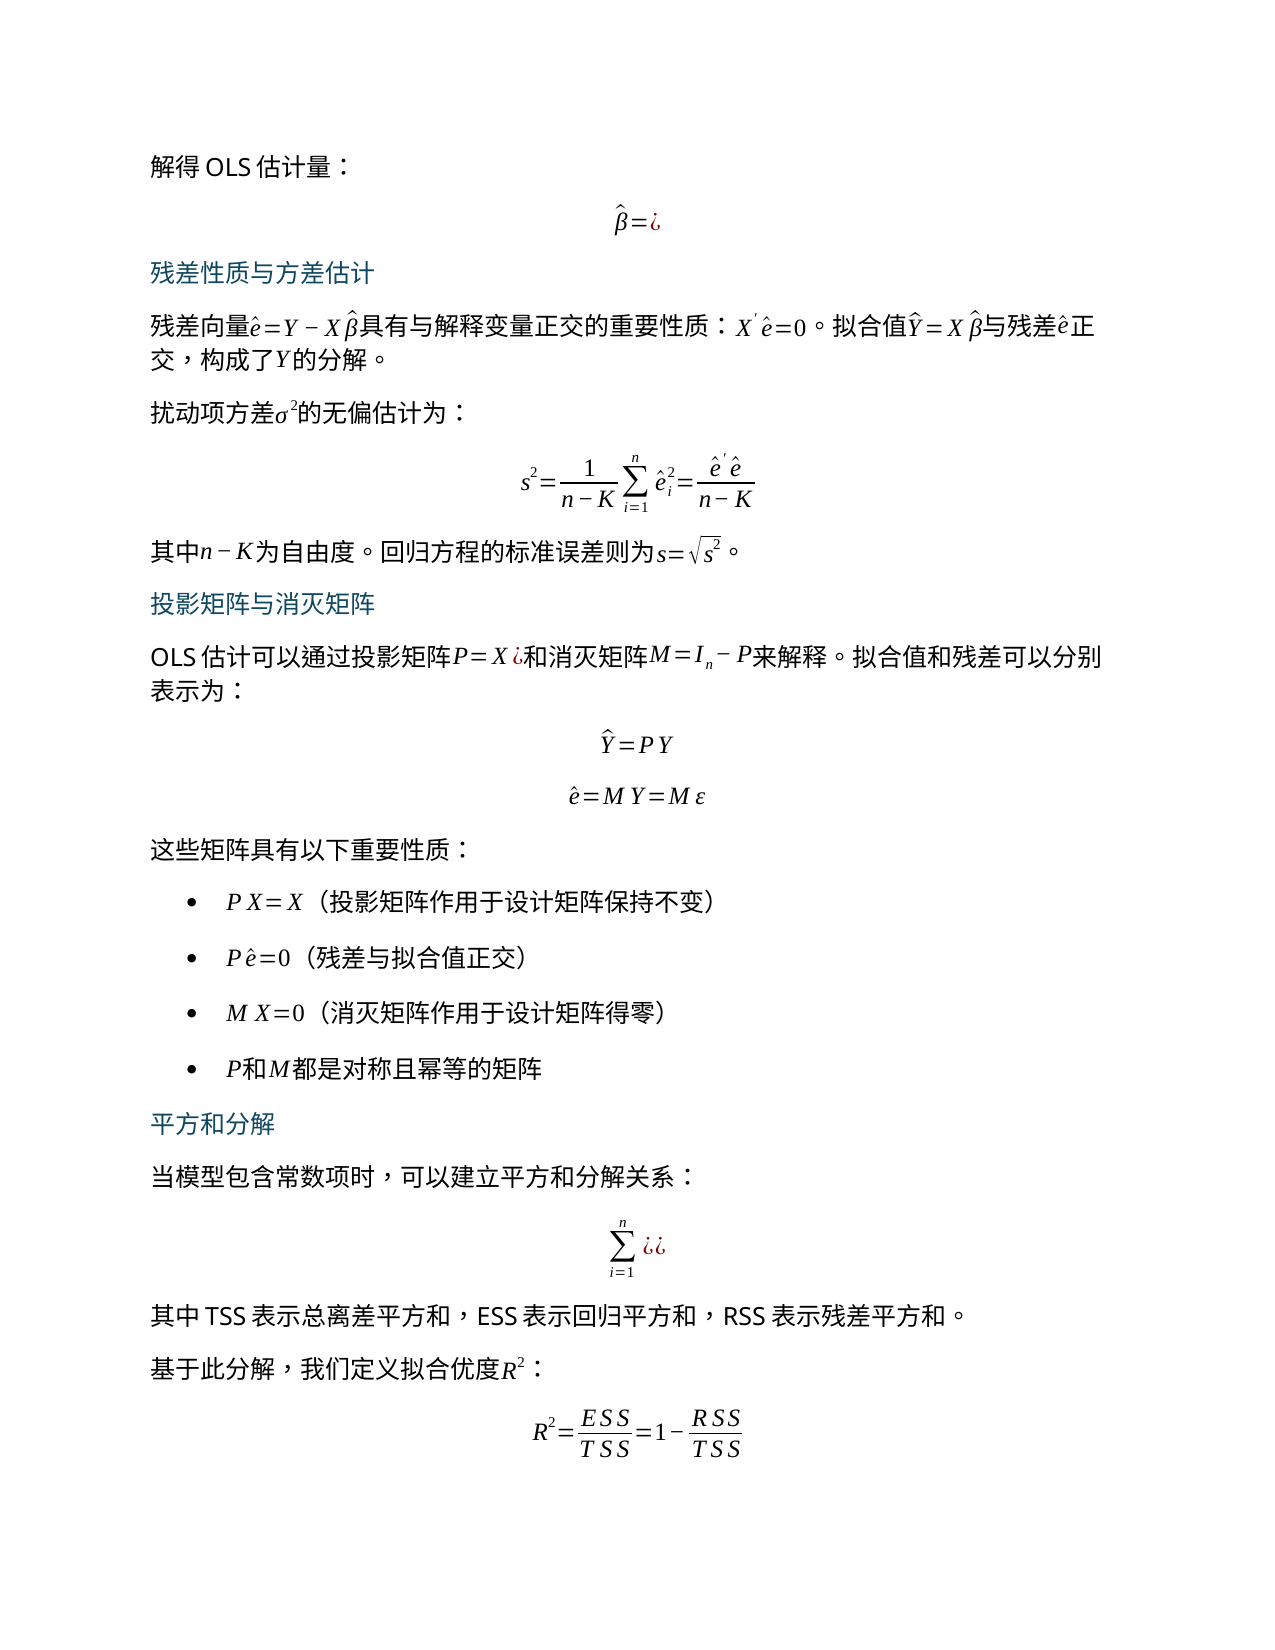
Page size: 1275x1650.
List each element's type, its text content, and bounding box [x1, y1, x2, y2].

list （投影矩阵作用于设计矩阵保持不变） [187, 885, 1125, 920]
text 其中为自由度。回归方程的标准误差则为。 [150, 534, 1125, 568]
subtitle 残差性质与方差估计 [150, 256, 1125, 290]
text 扰动项方差的无偏估计为： [150, 395, 1125, 429]
text 解得OLS估计量： [150, 150, 1125, 184]
subtitle 平方和分解 [150, 1107, 1125, 1141]
subtitle 投影矩阵与消灭矩阵 [150, 587, 1125, 621]
text 其中TSS表示总离差平方和，ESS表示回归平方和，RSS表示残差平方和。 [150, 1299, 1125, 1333]
list （消灭矩阵作用于设计矩阵得零） [187, 996, 1125, 1031]
text OLS估计可以通过投影矩阵和消灭矩阵来解释。拟合值和残差可以分别表示为： [150, 640, 1125, 708]
text 基于此分解，我们定义拟合优度： [150, 1352, 1125, 1386]
text 这些矩阵具有以下重要性质： [150, 832, 1125, 866]
list （残差与拟合值正交） [187, 941, 1125, 975]
list 和都是对称且幂等的矩阵 [187, 1052, 1125, 1086]
text 残差向量具有与解释变量正交的重要性质：。拟合值与残差正交，构成了的分解。 [150, 308, 1125, 377]
text 当模型包含常数项时，可以建立平方和分解关系： [150, 1160, 1125, 1194]
